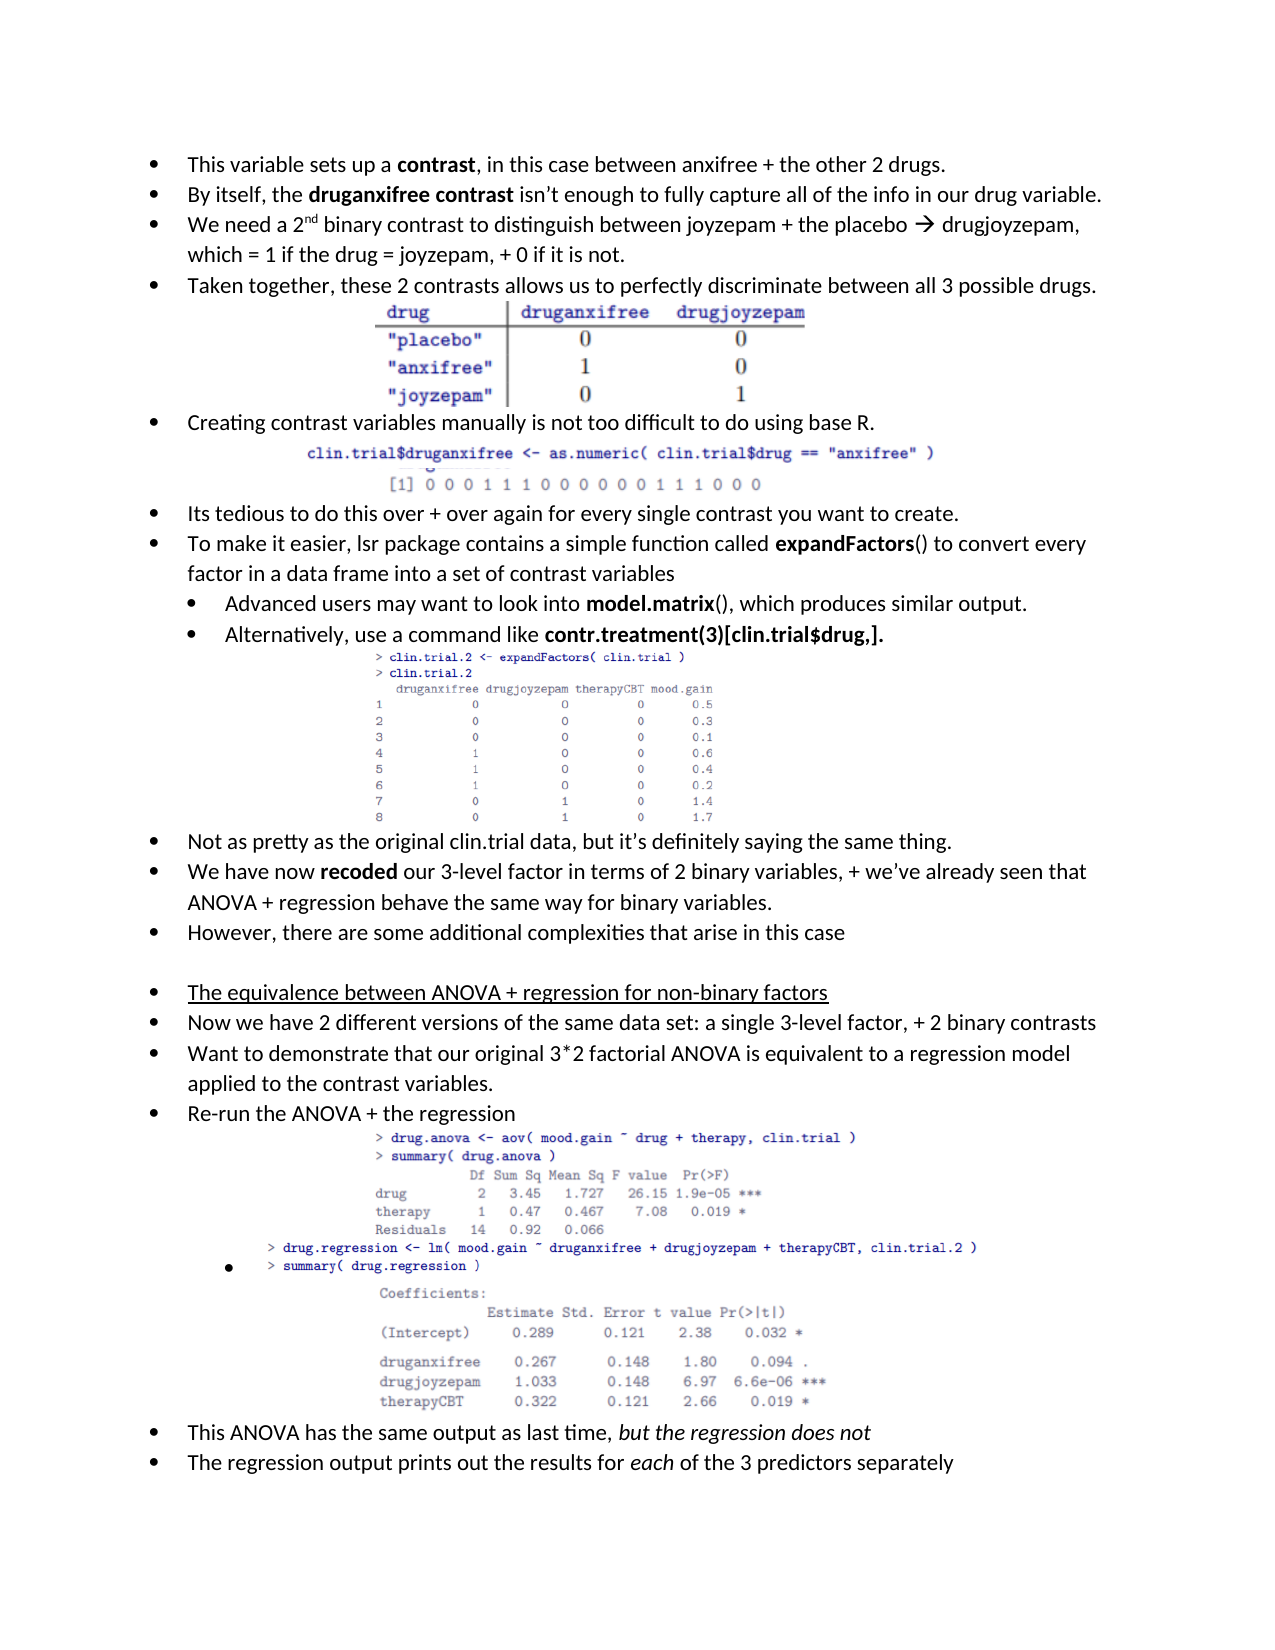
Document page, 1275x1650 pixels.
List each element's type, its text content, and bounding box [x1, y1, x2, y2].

list Advanced users may want to look into model.matrix(), which produces similar output. [187, 589, 1125, 618]
list This ANOVA has the same output as last time, but the regression does not [150, 1418, 1125, 1446]
list We need a 2nd binary contrast to distinguish between joyzepam + the placebo drugjoyzepam, which = 1 if the drug = joyzepam, + 0 if it is not. [150, 210, 1125, 269]
list Creating contrast variables manually is not too difficult to do using base R. [150, 408, 1125, 436]
list Re-run the ANOVA + the regression [150, 1099, 1125, 1127]
list We have now recoded our 3-level factor in terms of 2 binary variables, + we’ve already seen that ANOVA + regression behave the same way for binary variables. [150, 857, 1125, 916]
picture [375, 301, 805, 407]
list However, there are some additional complexities that arise in this case [150, 918, 1125, 946]
picture [375, 1351, 832, 1416]
picture [262, 1238, 979, 1277]
picture [375, 468, 965, 495]
list To make it easier, lsr package contains a simple function called expandFactors() to convert every factor in a data frame into a set of contrast variables [150, 529, 1125, 587]
list The equivalence between ANOVA + regression for non-binary factors [150, 978, 1125, 1006]
list Not as pretty as the original clin.trial data, but it’s definitely saying the same thing. [150, 827, 1125, 855]
list This variable sets up a contrast, in this case between anxifree + the other 2 drugs. [150, 150, 1125, 178]
list Its tedious to do this over + over again for every single contrast you want to create. [150, 499, 1125, 527]
list Want to demonstrate that our original 3*2 factorial ANOVA is equivalent to a regression model applied to the contrast variables. [150, 1039, 1125, 1097]
list The regression output prints out the results for each of the 3 predictors separately [150, 1448, 1125, 1476]
picture [375, 1284, 806, 1349]
picture [300, 438, 940, 463]
picture [375, 650, 725, 825]
list Alternatively, use a command like contr.treatment(3)[clin.trial$drug,]. [187, 620, 1125, 648]
list Now we have 2 different versions of the same data set: a single 3-level factor, + 2 binary contrasts [150, 1008, 1125, 1036]
list Taken together, these 2 contrasts allows us to perfectly discriminate between all 3 possible drugs. [150, 271, 1125, 299]
picture [375, 1129, 870, 1236]
list By itself, the druganxifree contrast isn’t enough to fully capture all of the info in our drug variable. [150, 180, 1125, 208]
